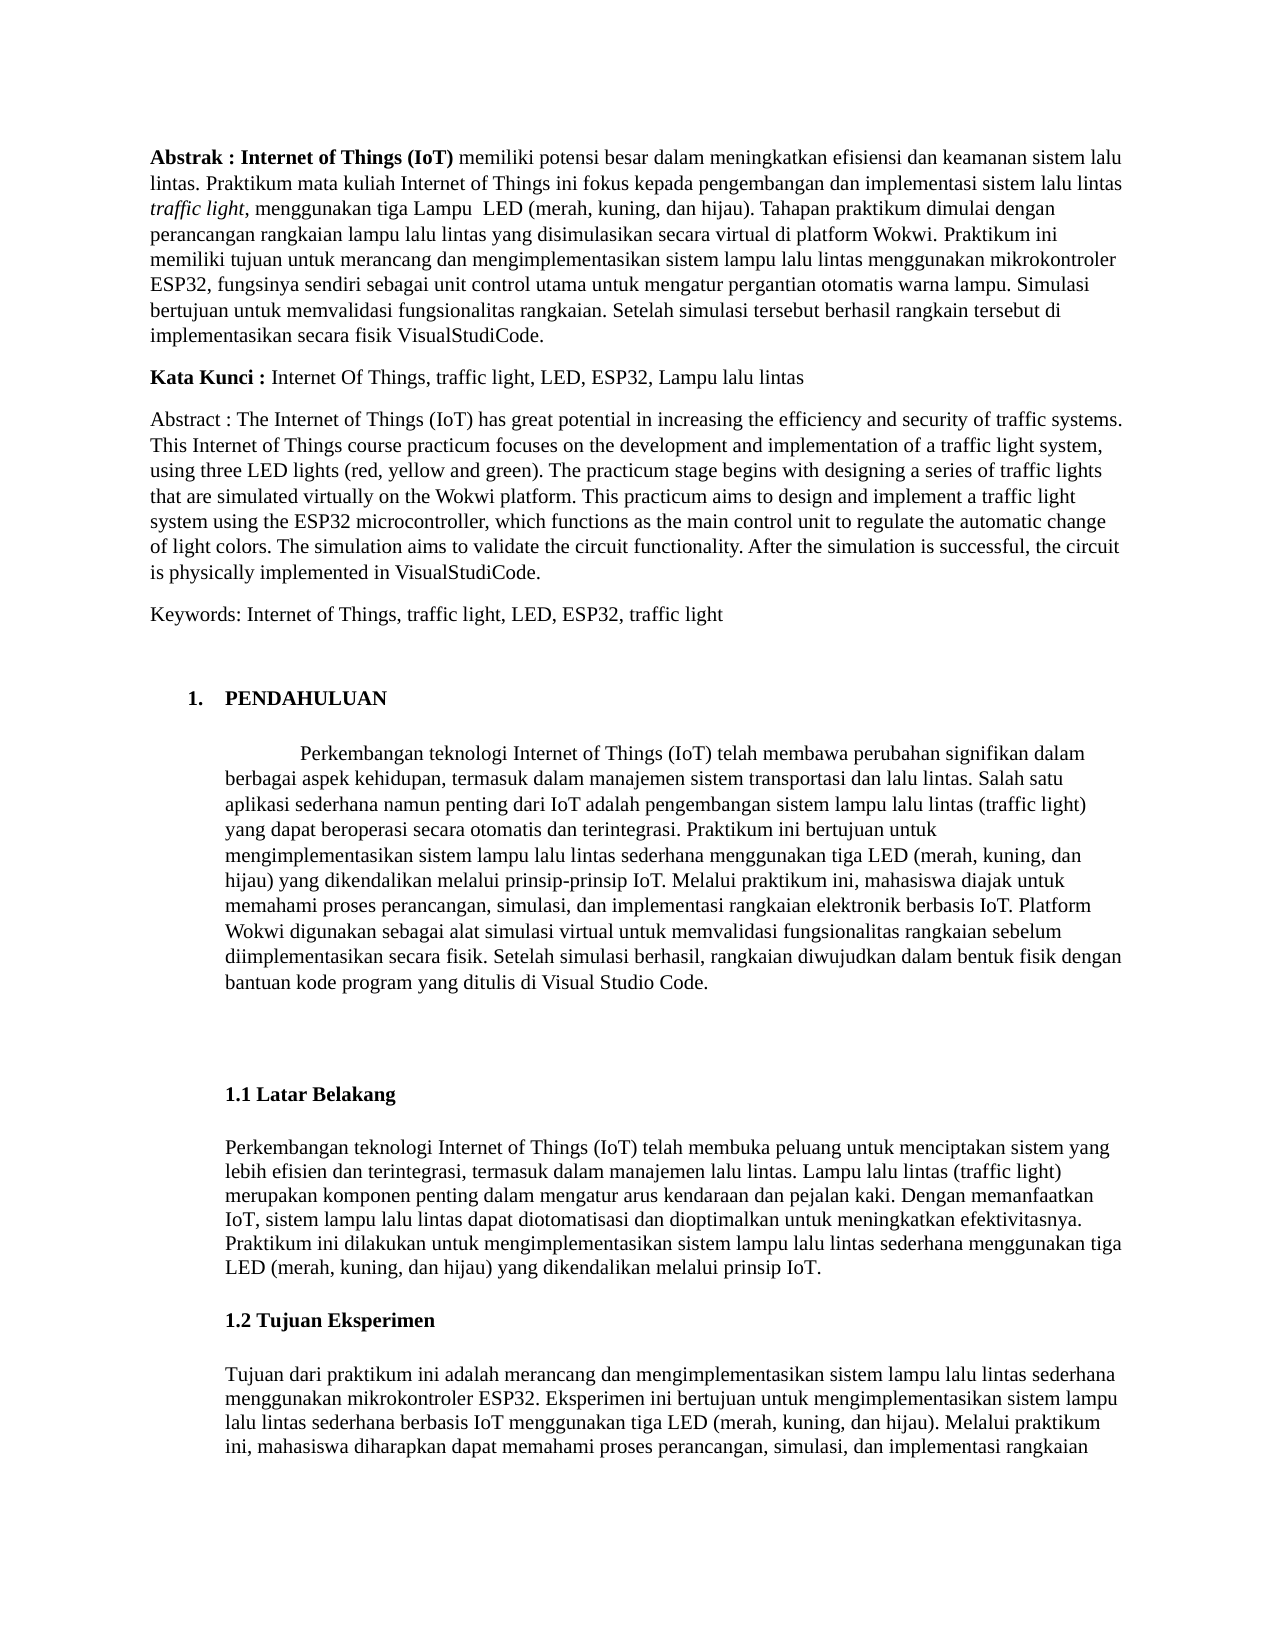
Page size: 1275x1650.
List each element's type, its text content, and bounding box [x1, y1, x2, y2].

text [225, 1362, 1125, 1458]
list PENDAHULUAN [187, 686, 1125, 710]
text 1.1 Latar Belakang [225, 1082, 1125, 1106]
list Perkembangan teknologi Internet of Things (IoT) telah membawa perubahan signifikan dalam berbagai aspek kehidupan, termasuk dalam manajemen sistem transportasi dan lalu lintas. Salah satu aplikasi sederhana namun penting dari IoT adalah pengembangan sistem lampu lalu lintas (traffic light) yang dapat beroperasi secara otomatis dan terintegrasi. Praktikum ini bertujuan untuk mengimplementasikan sistem lampu lalu lintas sederhana menggunakan tiga LED (merah, kuning, dan hijau) yang dikendalikan melalui prinsip-prinsip IoT. Melalui praktikum ini, mahasiswa diajak untuk memahami proses perancangan, simulasi, dan implementasi rangkaian elektronik berbasis IoT. Platform Wokwi digunakan sebagai alat simulasi virtual untuk memvalidasi fungsionalitas rangkaian sebelum diimplementasikan secara fisik. Setelah simulasi berhasil, rangkaian diwujudkan dalam bentuk fisik dengan bantuan kode program yang ditulis di Visual Studio Code. [225, 741, 1125, 994]
text Keywords: Internet of Things, traffic light, LED, ESP32, traffic light [150, 602, 1125, 626]
text Perkembangan teknologi Internet of Things (IoT) telah membuka peluang untuk menciptakan sistem yang lebih efisien dan terintegrasi, termasuk dalam manajemen lalu lintas. Lampu lalu lintas (traffic light) merupakan komponen penting dalam mengatur arus kendaraan dan pejalan kaki. Dengan memanfaatkan IoT, sistem lampu lalu lintas dapat diotomatisasi dan dioptimalkan untuk meningkatkan efektivitasnya. Praktikum ini dilakukan untuk mengimplementasikan sistem lampu lalu lintas sederhana menggunakan tiga LED (merah, kuning, dan hijau) yang dikendalikan melalui prinsip IoT. [225, 1135, 1125, 1279]
text 1.2 Tujuan Eksperimen [225, 1308, 1125, 1332]
text Kata Kunci : Internet Of Things, traffic light, LED, ESP32, Lampu lalu lintas [150, 365, 1125, 389]
text Abstrak : Internet of Things (IoT) memiliki potensi besar dalam meningkatkan efisiensi dan keamanan sistem lalu lintas. Praktikum mata kuliah Internet of Things ini fokus kepada pengembangan dan implementasi sistem lalu lintas traffic light, menggunakan tiga Lampu LED (merah, kuning, dan hijau). Tahapan praktikum dimulai dengan perancangan rangkaian lampu lalu lintas yang disimulasikan secara virtual di platform Wokwi. Praktikum ini memiliki tujuan untuk merancang dan mengimplementasikan sistem lampu lalu lintas menggunakan mikrokontroler ESP32, fungsinya sendiri sebagai unit control utama untuk mengatur pergantian otomatis warna lampu. Simulasi bertujuan untuk memvalidasi fungsionalitas rangkaian. Setelah simulasi tersebut berhasil rangkain tersebut di implementasikan secara fisik VisualStudiCode. [150, 145, 1125, 347]
text Abstract : The Internet of Things (IoT) has great potential in increasing the efficiency and security of traffic systems. This Internet of Things course practicum focuses on the development and implementation of a traffic light system, using three LED lights (red, yellow and green). The practicum stage begins with designing a series of traffic lights that are simulated virtually on the Wokwi platform. This practicum aims to design and implement a traffic light system using the ESP32 microcontroller, which functions as the main control unit to regulate the automatic change of light colors. The simulation aims to validate the circuit functionality. After the simulation is successful, the circuit is physically implemented in VisualStudiCode. [150, 407, 1125, 584]
